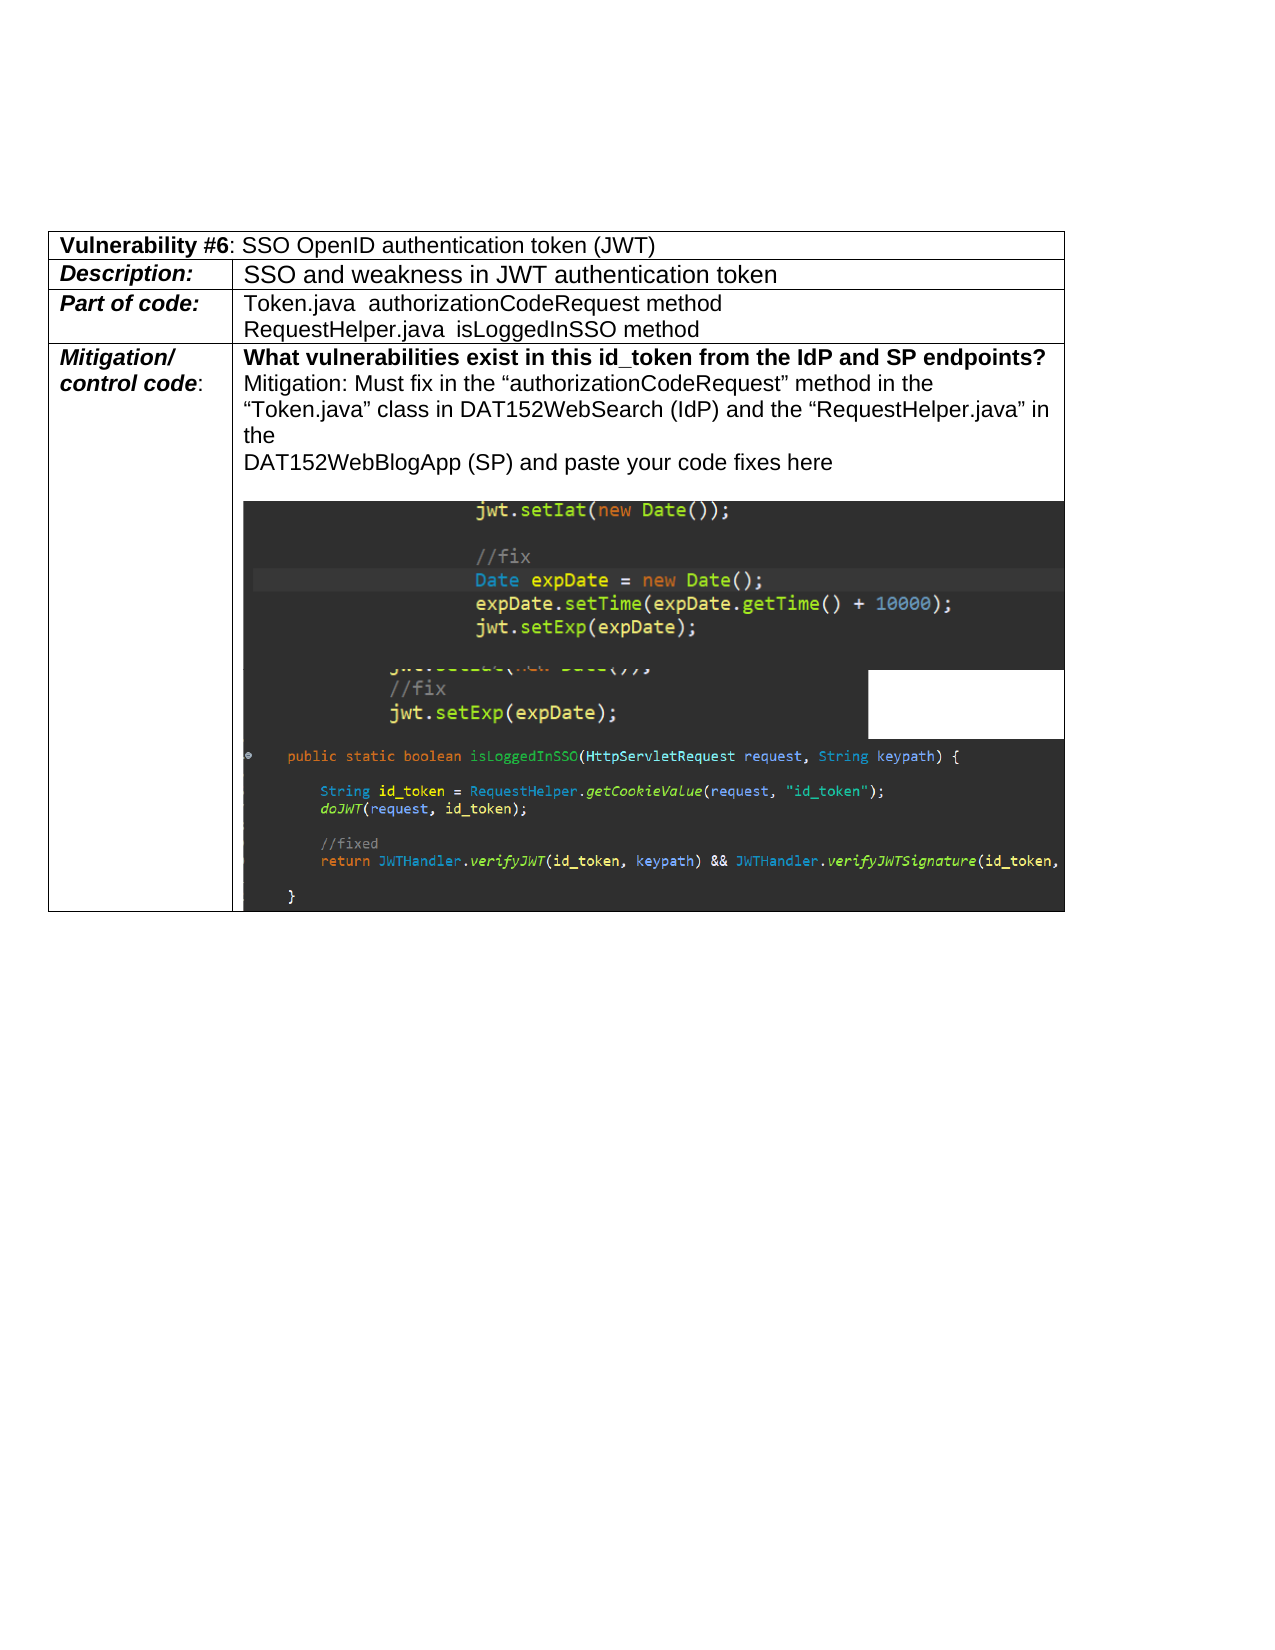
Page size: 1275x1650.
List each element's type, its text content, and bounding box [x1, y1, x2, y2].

table_cell Part of code: [49, 290, 232, 342]
table_cell What vulnerabilities exist in this id_token from the IdP and SP endpoints? Mitigation: Must fix in the “authorizationCodeRequest” method in the “Token.java” class in DAT152WebSearch (IdP) and the “RequestHelper.java” in the DAT152WebBlogApp (SP) and paste your code fixes here [233, 344, 1064, 911]
table_cell Description: [49, 260, 232, 289]
table_cell Mitigation/control code: [49, 344, 232, 911]
table_header Vulnerability #6: SSO OpenID authentication token (JWT) [49, 232, 1064, 258]
picture [243, 501, 1065, 911]
table_cell SSO and weakness in JWT authentication token [233, 260, 1064, 289]
table_cell Token.java authorizationCodeRequest method RequestHelper.java isLoggedInSSO method [233, 290, 1064, 342]
